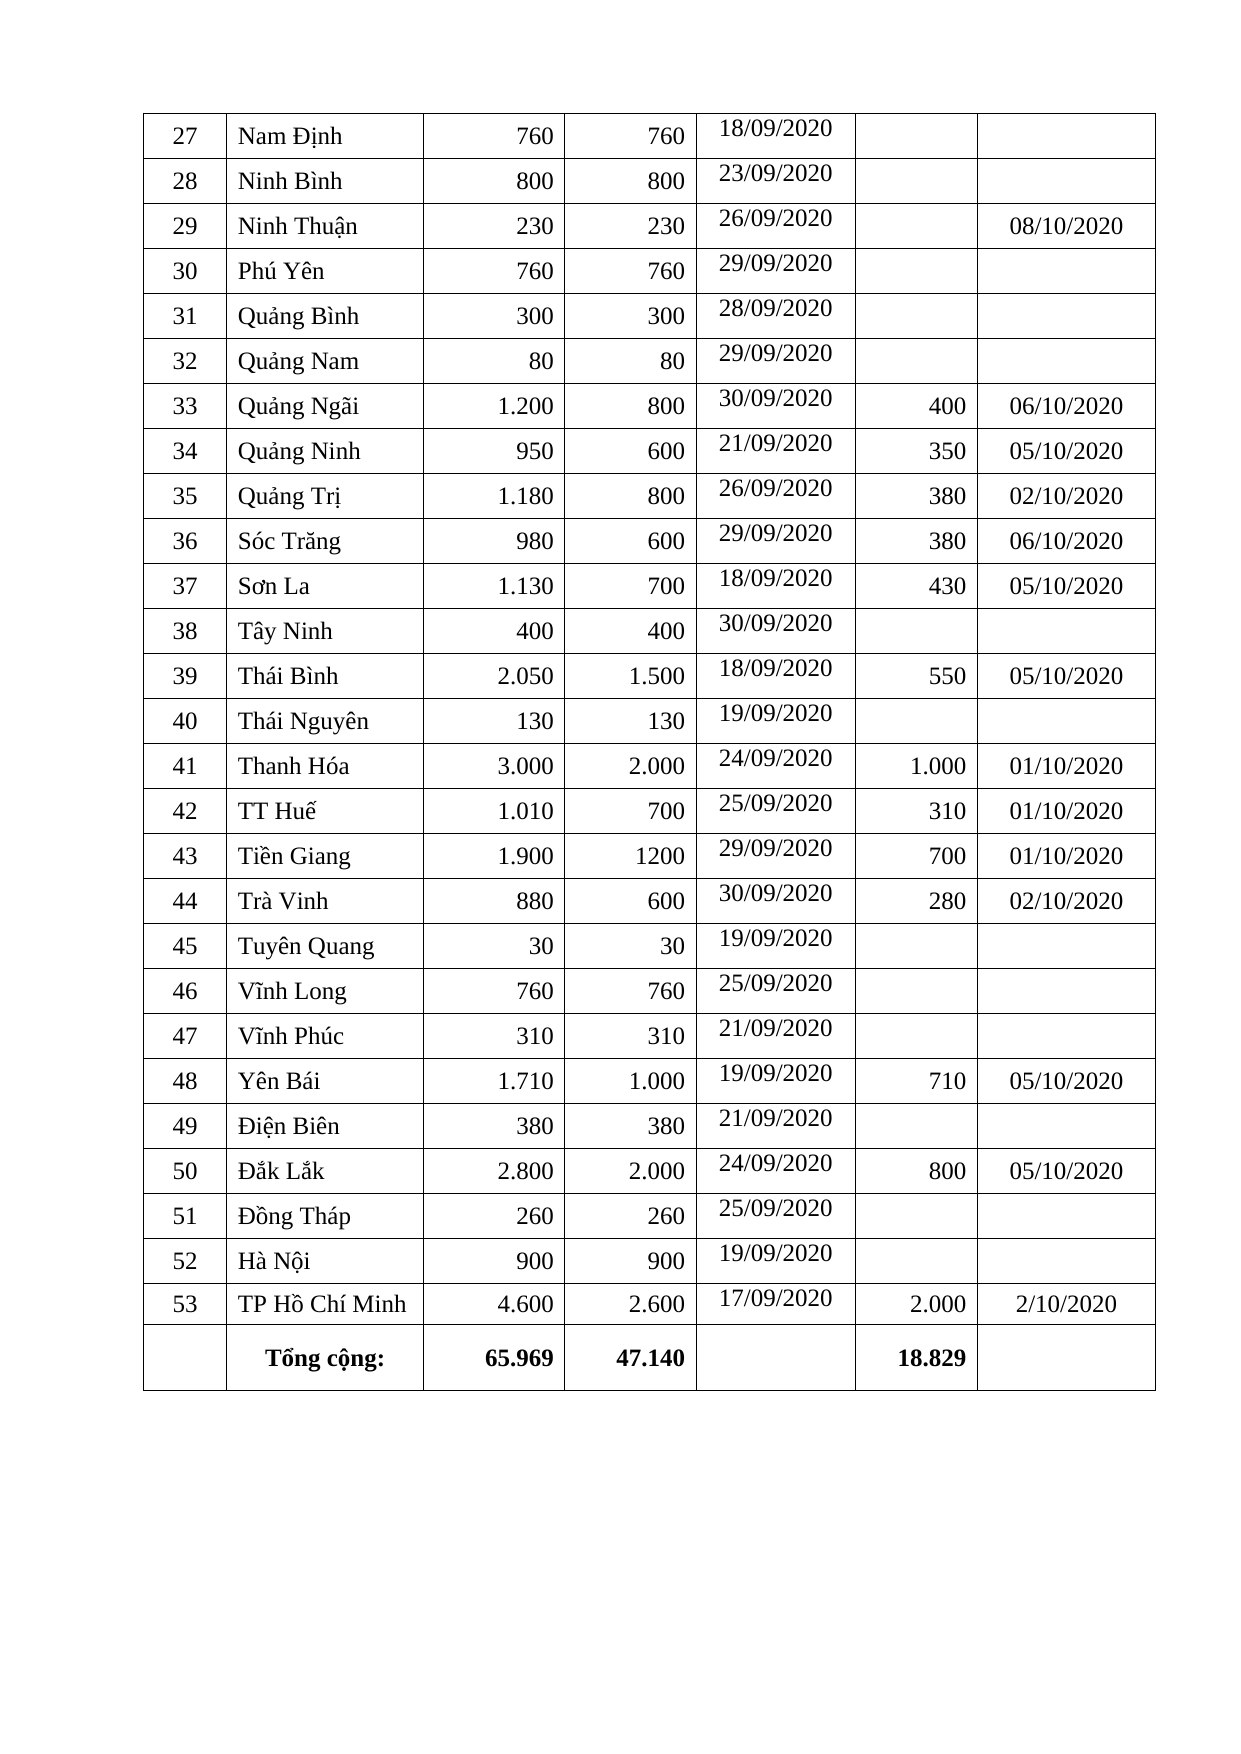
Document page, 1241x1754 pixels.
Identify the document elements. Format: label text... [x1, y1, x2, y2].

table_cell 400 [856, 384, 977, 427]
table_cell 17/09/2020 [697, 1284, 855, 1323]
table_cell 260 [565, 1194, 696, 1237]
table_cell 23/09/2020 [697, 159, 855, 202]
table_cell 760 [424, 249, 564, 292]
table_cell [978, 924, 1155, 967]
table_cell 1.200 [424, 384, 564, 427]
table_cell 18/09/2020 [697, 564, 855, 607]
table_cell 2.000 [565, 1149, 696, 1192]
table_cell Nam Định [227, 114, 423, 157]
table_cell Phú Yên [227, 249, 423, 292]
table_cell TT Huế [227, 789, 423, 832]
table_cell Đồng Tháp [227, 1194, 423, 1237]
table_cell 880 [424, 879, 564, 922]
table_cell 2.800 [424, 1149, 564, 1192]
table_cell 710 [856, 1059, 977, 1102]
table_cell Trà Vinh [227, 879, 423, 922]
table_cell 37 [144, 564, 226, 607]
table_cell 550 [856, 654, 977, 697]
table_cell [856, 1194, 977, 1237]
table_cell 49 [144, 1104, 226, 1147]
table_cell TP Hồ Chí Minh [227, 1284, 423, 1323]
table_cell 760 [565, 249, 696, 292]
table_cell 1.900 [424, 834, 564, 877]
table_cell 760 [565, 114, 696, 157]
table_cell [856, 699, 977, 742]
table_cell 700 [856, 834, 977, 877]
table_cell 2/10/2020 [978, 1284, 1155, 1323]
table_cell Tổng cộng: [227, 1325, 423, 1390]
table_cell [856, 969, 977, 1012]
table_cell 28/09/2020 [697, 294, 855, 337]
table_cell [856, 159, 977, 202]
table_cell Vĩnh Phúc [227, 1014, 423, 1057]
table_cell 1.500 [565, 654, 696, 697]
table_cell [697, 1325, 855, 1390]
table_cell 01/10/2020 [978, 744, 1155, 787]
table_cell 2.000 [565, 744, 696, 787]
table_cell [856, 204, 977, 247]
table_cell 1.010 [424, 789, 564, 832]
table_cell [978, 969, 1155, 1012]
table_cell 05/10/2020 [978, 1059, 1155, 1102]
table_cell 21/09/2020 [697, 429, 855, 472]
table_cell [856, 294, 977, 337]
table_cell 26/09/2020 [697, 474, 855, 517]
table_cell 30/09/2020 [697, 879, 855, 922]
table_cell 29/09/2020 [697, 834, 855, 877]
table_cell [978, 114, 1155, 157]
table_cell 40 [144, 699, 226, 742]
table_cell Thanh Hóa [227, 744, 423, 787]
table_cell 700 [565, 564, 696, 607]
table_cell [856, 1239, 977, 1282]
table_cell 18.829 [856, 1325, 977, 1390]
table_cell 19/09/2020 [697, 924, 855, 967]
table_cell 2.000 [856, 1284, 977, 1323]
table_cell 130 [565, 699, 696, 742]
table_cell 05/10/2020 [978, 1149, 1155, 1192]
table_cell 29/09/2020 [697, 519, 855, 562]
table_cell 260 [424, 1194, 564, 1237]
table_cell 29/09/2020 [697, 339, 855, 382]
table_cell 52 [144, 1239, 226, 1282]
table_cell 38 [144, 609, 226, 652]
table_cell 30 [144, 249, 226, 292]
table_cell 230 [424, 204, 564, 247]
table_cell Tuyên Quang [227, 924, 423, 967]
table_cell [978, 1325, 1155, 1390]
table_cell Quảng Ngãi [227, 384, 423, 427]
table_cell 900 [424, 1239, 564, 1282]
table_cell 06/10/2020 [978, 519, 1155, 562]
table_cell 300 [424, 294, 564, 337]
table_cell 380 [424, 1104, 564, 1147]
table_cell 1.180 [424, 474, 564, 517]
table_cell 80 [424, 339, 564, 382]
table_cell Đắk Lắk [227, 1149, 423, 1192]
table_cell 42 [144, 789, 226, 832]
table_cell 24/09/2020 [697, 1149, 855, 1192]
table_cell [856, 249, 977, 292]
table_cell 36 [144, 519, 226, 562]
table_cell 600 [565, 519, 696, 562]
table_cell Sóc Trăng [227, 519, 423, 562]
table_cell 310 [856, 789, 977, 832]
table_cell 2.600 [565, 1284, 696, 1323]
table_cell [978, 699, 1155, 742]
table_cell 1200 [565, 834, 696, 877]
table_cell 980 [424, 519, 564, 562]
table_cell [856, 609, 977, 652]
table_cell 1.130 [424, 564, 564, 607]
table_cell 26/09/2020 [697, 204, 855, 247]
table_cell 21/09/2020 [697, 1014, 855, 1057]
table_cell 18/09/2020 [697, 654, 855, 697]
table_cell Vĩnh Long [227, 969, 423, 1012]
table_cell 48 [144, 1059, 226, 1102]
table_cell 30/09/2020 [697, 609, 855, 652]
table_cell Quảng Bình [227, 294, 423, 337]
table_cell 1.000 [565, 1059, 696, 1102]
table_cell 29/09/2020 [697, 249, 855, 292]
table_cell 400 [565, 609, 696, 652]
table_cell 800 [565, 474, 696, 517]
table_cell 19/09/2020 [697, 699, 855, 742]
table_cell 400 [424, 609, 564, 652]
table_cell 230 [565, 204, 696, 247]
table_cell [978, 159, 1155, 202]
table_cell 65.969 [424, 1325, 564, 1390]
table_cell 430 [856, 564, 977, 607]
table_cell 05/10/2020 [978, 654, 1155, 697]
table_cell Quảng Nam [227, 339, 423, 382]
table_cell 1.710 [424, 1059, 564, 1102]
table_cell 280 [856, 879, 977, 922]
table_cell Quảng Trị [227, 474, 423, 517]
table_cell [978, 1194, 1155, 1237]
table_cell [978, 294, 1155, 337]
table_cell 25/09/2020 [697, 1194, 855, 1237]
table_cell [978, 1014, 1155, 1057]
table_cell 18/09/2020 [697, 114, 855, 157]
table_cell Hà Nội [227, 1239, 423, 1282]
table_cell Ninh Bình [227, 159, 423, 202]
table_cell 32 [144, 339, 226, 382]
table_cell [144, 1325, 226, 1390]
table_cell 01/10/2020 [978, 834, 1155, 877]
table_cell 380 [565, 1104, 696, 1147]
table_cell 43 [144, 834, 226, 877]
table_cell 31 [144, 294, 226, 337]
table_cell Thái Nguyên [227, 699, 423, 742]
table_cell 24/09/2020 [697, 744, 855, 787]
table_cell [856, 1014, 977, 1057]
table_cell [978, 609, 1155, 652]
table_cell [856, 339, 977, 382]
table_cell 45 [144, 924, 226, 967]
table_cell 51 [144, 1194, 226, 1237]
table_cell 02/10/2020 [978, 879, 1155, 922]
table_cell 1.000 [856, 744, 977, 787]
table_cell 2.050 [424, 654, 564, 697]
table_cell [978, 249, 1155, 292]
table_cell 29 [144, 204, 226, 247]
table_cell 50 [144, 1149, 226, 1192]
table_cell 21/09/2020 [697, 1104, 855, 1147]
table_cell 600 [565, 429, 696, 472]
table_cell 800 [424, 159, 564, 202]
table_cell [856, 1104, 977, 1147]
table_cell 310 [565, 1014, 696, 1057]
table_cell Tây Ninh [227, 609, 423, 652]
table_cell 44 [144, 879, 226, 922]
table_cell 02/10/2020 [978, 474, 1155, 517]
table_cell Sơn La [227, 564, 423, 607]
table_cell 760 [424, 969, 564, 1012]
table_cell 600 [565, 879, 696, 922]
table_cell 33 [144, 384, 226, 427]
table_cell [978, 1239, 1155, 1282]
table_cell 30 [424, 924, 564, 967]
table_cell 130 [424, 699, 564, 742]
table_cell Yên Bái [227, 1059, 423, 1102]
table_cell 700 [565, 789, 696, 832]
table_cell 25/09/2020 [697, 789, 855, 832]
table_cell 08/10/2020 [978, 204, 1155, 247]
table_cell [856, 114, 977, 157]
table_cell 39 [144, 654, 226, 697]
table_cell 80 [565, 339, 696, 382]
table_cell 28 [144, 159, 226, 202]
table_cell 30 [565, 924, 696, 967]
table_cell Ninh Thuận [227, 204, 423, 247]
table_cell 19/09/2020 [697, 1059, 855, 1102]
table_cell 25/09/2020 [697, 969, 855, 1012]
table_cell Quảng Ninh [227, 429, 423, 472]
table_cell 310 [424, 1014, 564, 1057]
table_cell 800 [565, 384, 696, 427]
table_cell 34 [144, 429, 226, 472]
table_cell 53 [144, 1284, 226, 1323]
table_cell 350 [856, 429, 977, 472]
table_cell 19/09/2020 [697, 1239, 855, 1282]
table_cell 760 [424, 114, 564, 157]
table_cell 05/10/2020 [978, 564, 1155, 607]
table_cell 3.000 [424, 744, 564, 787]
table_cell Tiền Giang [227, 834, 423, 877]
table_cell 30/09/2020 [697, 384, 855, 427]
table_cell 47 [144, 1014, 226, 1057]
table_cell 41 [144, 744, 226, 787]
table_cell 4.600 [424, 1284, 564, 1323]
table_cell 27 [144, 114, 226, 157]
table_cell 47.140 [565, 1325, 696, 1390]
table_cell 760 [565, 969, 696, 1012]
table_cell 05/10/2020 [978, 429, 1155, 472]
table_cell 35 [144, 474, 226, 517]
table_cell [856, 924, 977, 967]
table_cell [978, 1104, 1155, 1147]
table_cell 800 [856, 1149, 977, 1192]
table_cell 800 [565, 159, 696, 202]
table_cell 380 [856, 519, 977, 562]
table_cell 06/10/2020 [978, 384, 1155, 427]
table_cell Thái Bình [227, 654, 423, 697]
table_cell 46 [144, 969, 226, 1012]
table_cell 380 [856, 474, 977, 517]
table_cell Điện Biên [227, 1104, 423, 1147]
table_cell 01/10/2020 [978, 789, 1155, 832]
table_cell 300 [565, 294, 696, 337]
table_cell 900 [565, 1239, 696, 1282]
table_cell [978, 339, 1155, 382]
table_cell 950 [424, 429, 564, 472]
